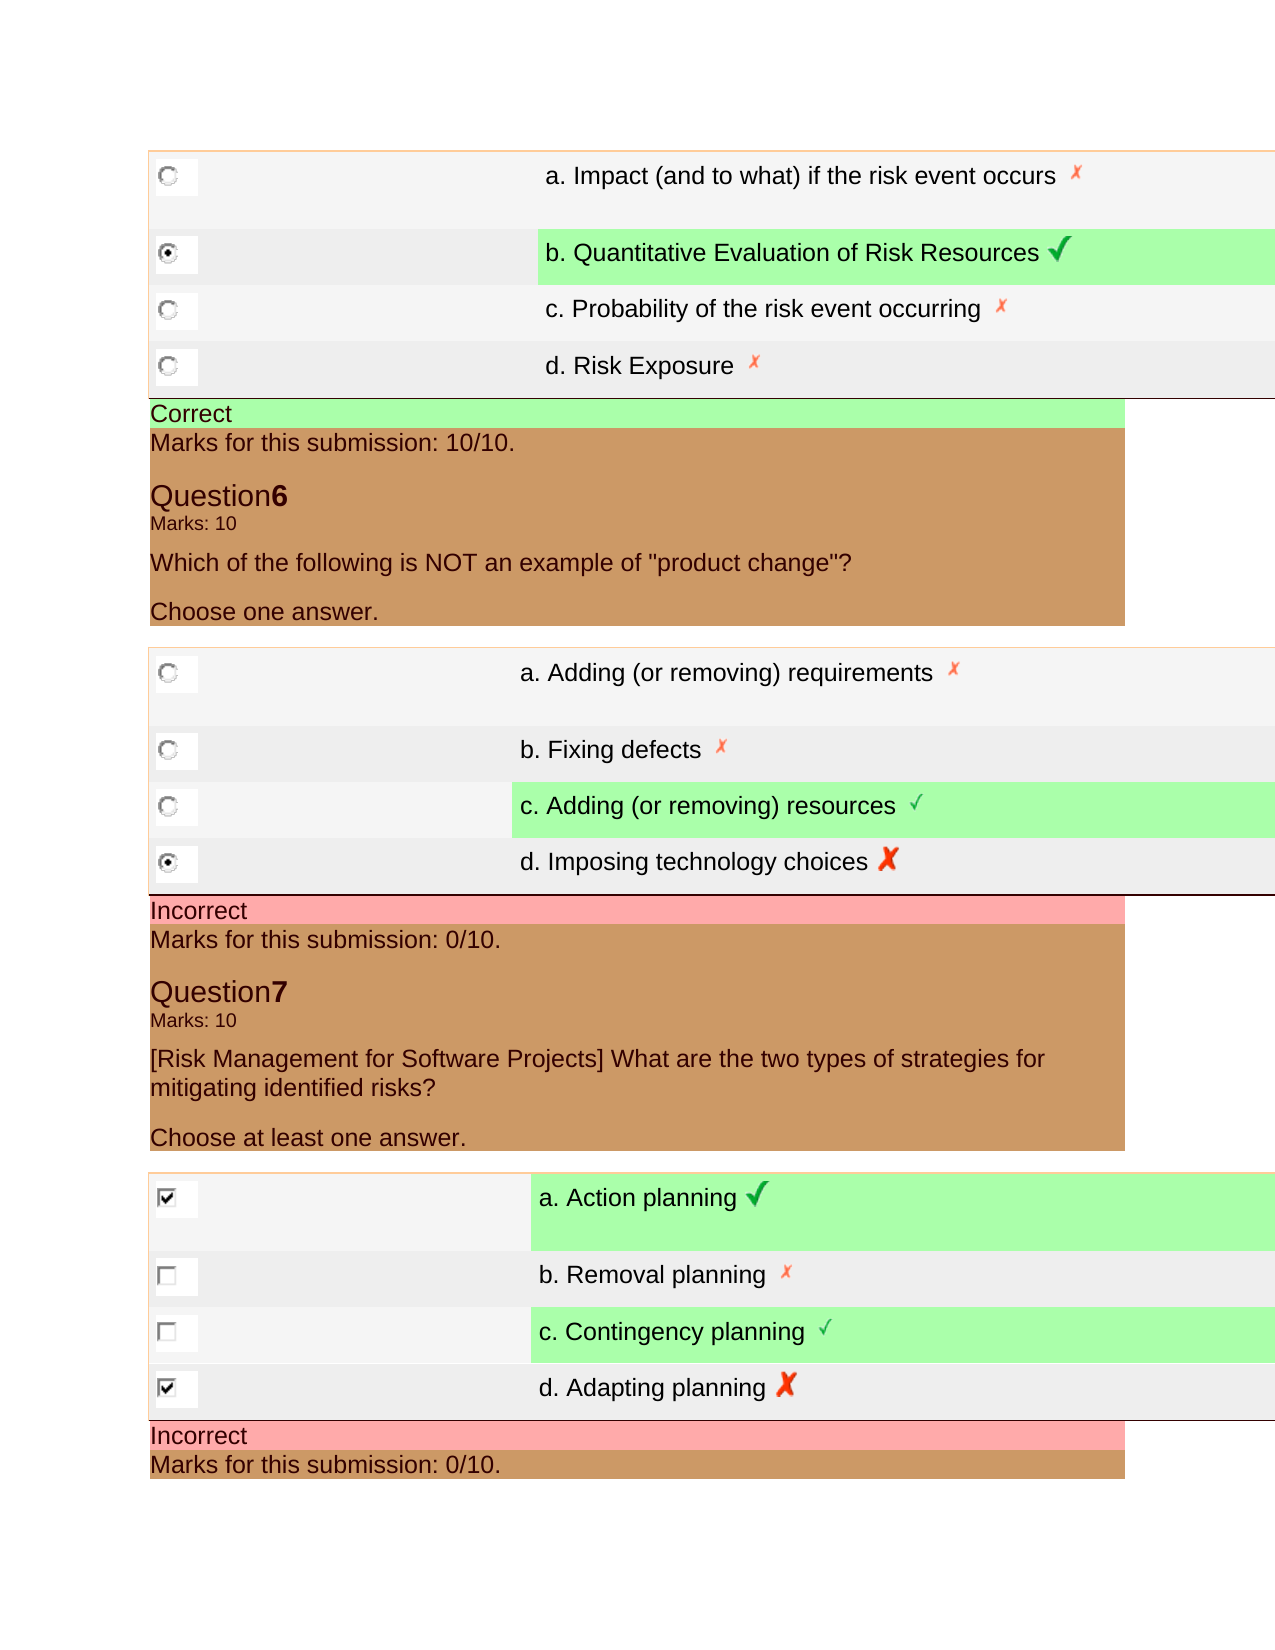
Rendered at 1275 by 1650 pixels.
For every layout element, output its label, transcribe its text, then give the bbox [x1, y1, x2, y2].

table_cell [149, 229, 538, 285]
picture [812, 1314, 838, 1340]
table_cell [149, 726, 512, 782]
picture [903, 789, 929, 815]
text Which of the following is NOT an example of "product change"? [150, 547, 1125, 576]
text Incorrect [150, 896, 1125, 924]
text Choose at least one answer. [150, 1122, 1125, 1151]
table_cell c. Contingency planning [531, 1307, 1275, 1363]
table_cell [149, 285, 538, 341]
text Correct [150, 399, 1125, 428]
table_cell [149, 782, 512, 838]
picture [708, 733, 734, 759]
picture [1063, 159, 1089, 185]
table_cell [149, 1307, 531, 1363]
picture [741, 348, 767, 374]
text Incorrect [150, 1421, 1125, 1450]
table_cell [149, 838, 512, 894]
table_cell b. Quantitative Evaluation of Risk Resources [538, 229, 1275, 285]
text Marks for this submission: 0/10. [150, 1450, 1125, 1479]
text Marks: 10 [150, 1009, 1125, 1032]
table_cell d. Risk Exposure [538, 341, 1275, 398]
text [Risk Management for Software Projects] What are the two types of strategies for mitigating identified risks? [150, 1044, 1125, 1102]
table_cell d. Adapting planning [531, 1364, 1275, 1420]
picture [744, 1181, 770, 1207]
picture [988, 292, 1014, 318]
text Question6 [150, 477, 1125, 512]
picture [773, 1371, 799, 1397]
table_cell [149, 1251, 531, 1307]
table_header [149, 1174, 531, 1251]
picture [773, 1258, 799, 1284]
table_cell [149, 341, 538, 398]
table_header [149, 648, 512, 726]
table_cell [149, 1364, 531, 1420]
text Question7 [150, 974, 1125, 1009]
table_header a. Impact (and to what) if the risk event occurs [538, 152, 1275, 229]
table_header a. Adding (or removing) requirements [512, 648, 1275, 726]
table_header a. Action planning [531, 1174, 1275, 1251]
picture [940, 655, 967, 681]
text Marks for this submission: 0/10. [150, 924, 1125, 953]
text Marks: 10 [150, 512, 1125, 535]
picture [1047, 236, 1073, 262]
table_cell c. Adding (or removing) resources [512, 782, 1275, 838]
text Marks for this submission: 10/10. [150, 428, 1125, 457]
table_cell c. Probability of the risk event occurring [538, 285, 1275, 341]
text Choose one answer. [150, 597, 1125, 626]
picture [875, 845, 901, 871]
table_cell b. Fixing defects [512, 726, 1275, 782]
table_header [149, 152, 538, 229]
table_cell d. Imposing technology choices [512, 838, 1275, 894]
table_cell b. Removal planning [531, 1251, 1275, 1307]
